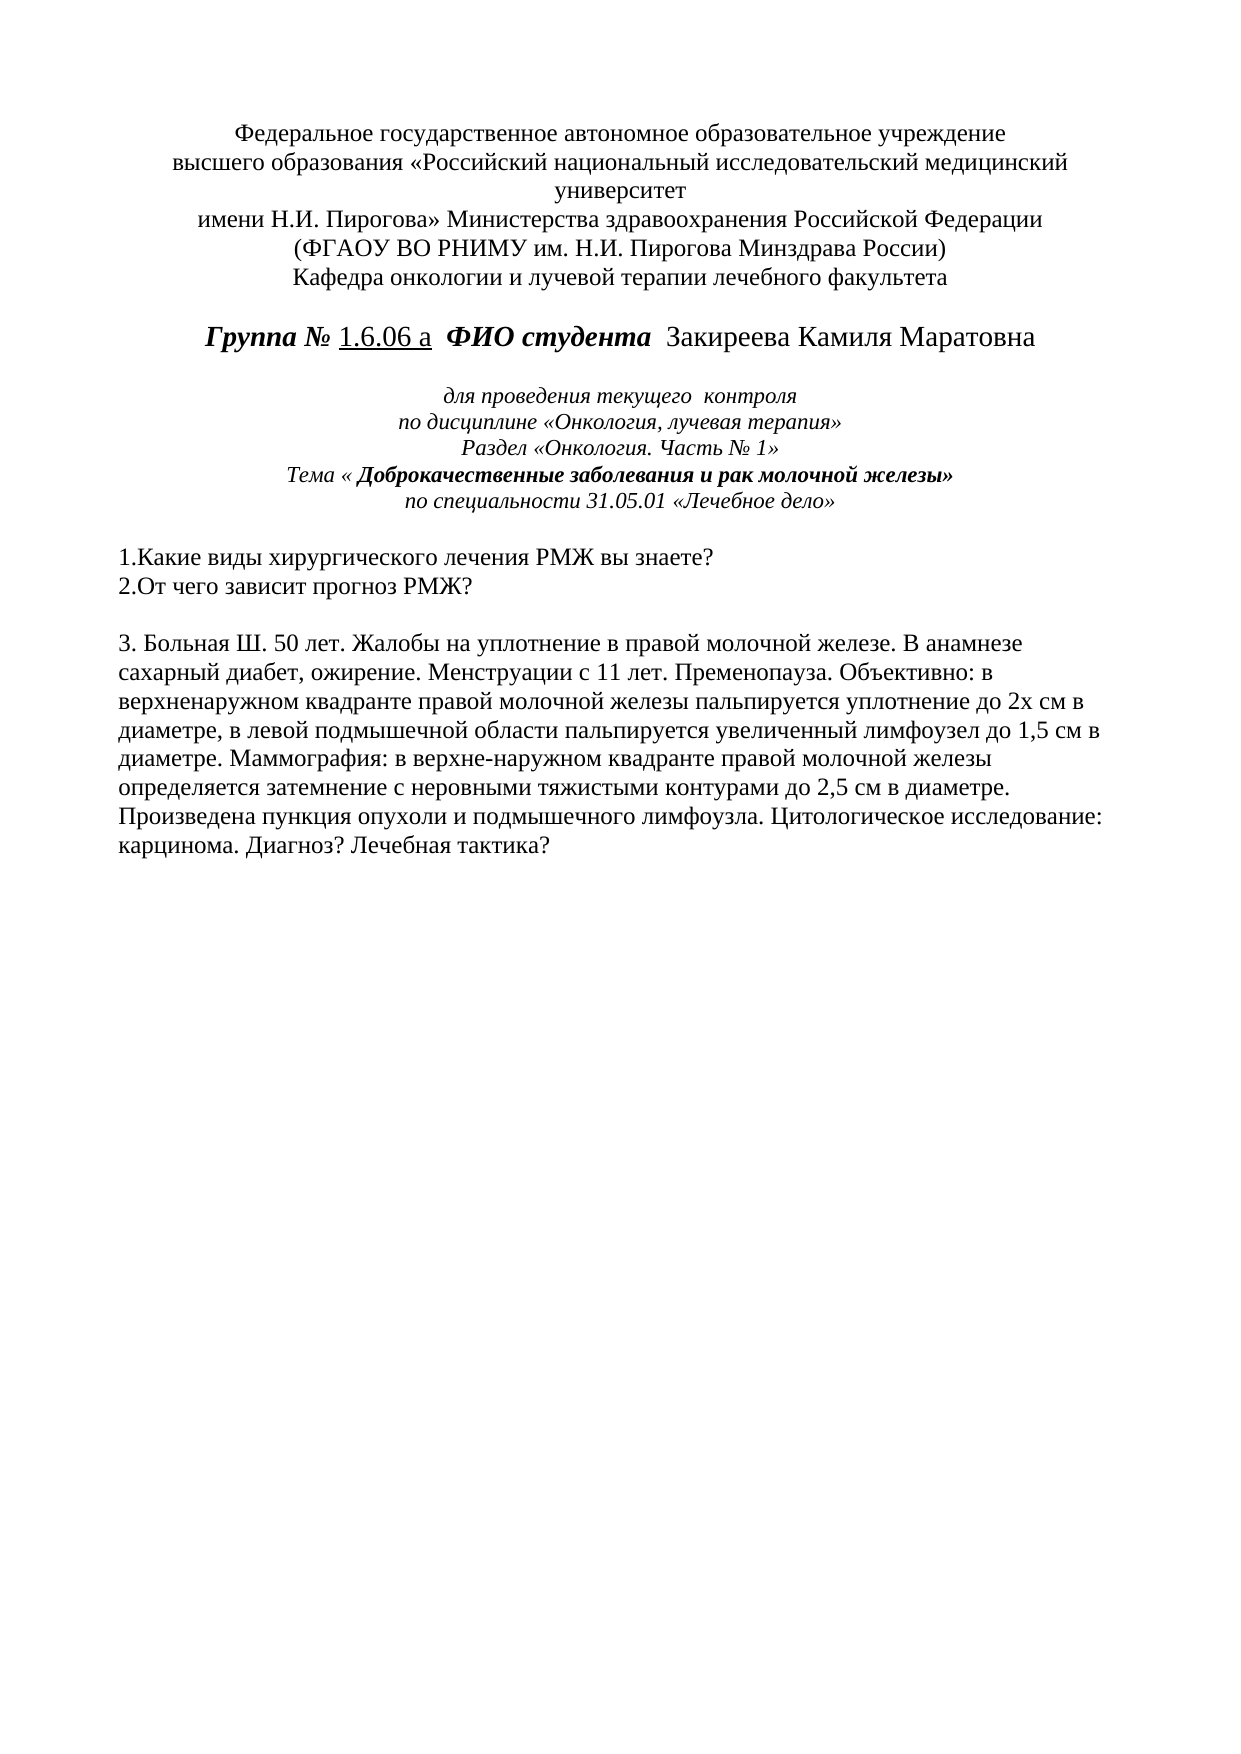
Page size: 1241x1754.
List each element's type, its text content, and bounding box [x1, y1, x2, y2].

text 1.Какие виды хирургического лечения РМЖ вы знаете? [118, 542, 1122, 571]
text Раздел «Онкология. Часть № 1» [118, 434, 1122, 461]
text высшего образования «Российский национальный исследовательский медицинский университет [118, 147, 1122, 204]
text 3. Больная Ш. 50 лет. Жалобы на уплотнение в правой молочной железе. В анамнезе сахарный диабет, ожирение. Менструации с 11 лет. Пременопауза. Объективно: в верхненаружном квадранте правой молочной железы пальпируется уплотнение до 2х см в диаметре, в левой подмышечной области пальпируется увеличенный лимфоузел до 1,5 см в диаметре. Маммография: в верхне-наружном квадранте правой молочной железы определяется затемнение с неровными тяжистыми контурами до 2,5 см в диаметре. Произведена пункция опухоли и подмышечного лимфоузла. Цитологическое исследование: карцинома. Диагноз? Лечебная тактика? [118, 628, 1122, 858]
text (ФГАОУ ВО РНИМУ им. Н.И. Пирогова Минздрава России) [118, 233, 1122, 262]
text для проведения текущего контроля [118, 382, 1122, 408]
text Кафедра онкологии и лучевой терапии лечебного факультета [118, 262, 1122, 291]
text имени Н.И. Пирогова» Министерства здравоохранения Российской Федерации [118, 204, 1122, 233]
text 2.От чего зависит прогноз РМЖ? [118, 571, 1122, 600]
text по дисциплине «Онкология, лучевая терапия» [118, 408, 1122, 434]
text по специальности 31.05.01 «Лечебное дело» [118, 487, 1122, 513]
text Группа № 1.6.06 а ФИО студента Закиреева Камиля Маратовна [118, 319, 1122, 353]
text Тема « Доброкачественные заболевания и рак молочной железы» [118, 461, 1122, 487]
text Федеральное государственное автономное образовательное учреждение [118, 118, 1122, 147]
